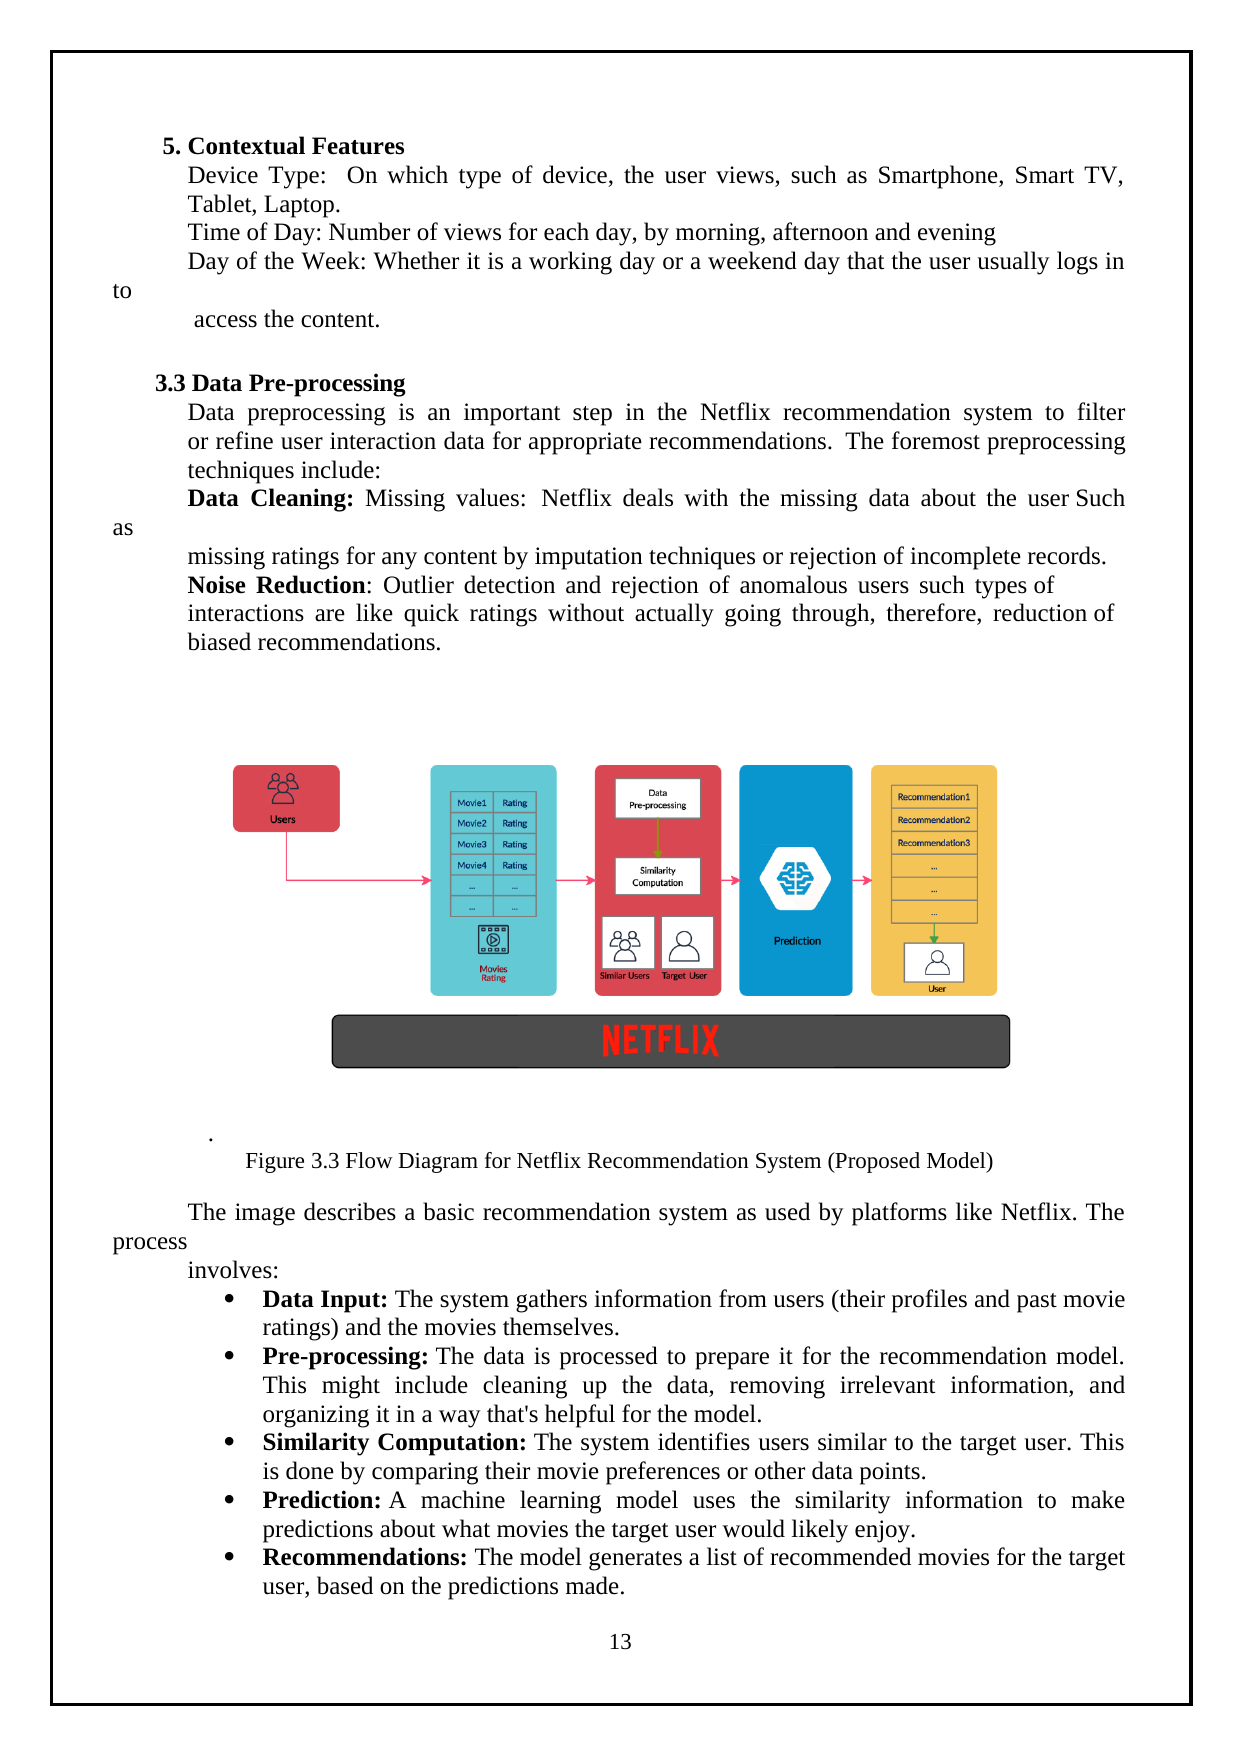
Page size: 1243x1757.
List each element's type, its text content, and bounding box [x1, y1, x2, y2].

list Recommendations: The model generates a list of recommended movies for the target user, based on the predictions made. [225, 1542, 1126, 1600]
text The image describes a basic recommendation system as used by platforms like Netflix. The process [112, 1197, 1126, 1255]
list Similarity Computation: The system identifies users similar to the target user. This is done by comparing their movie preferences or other data points. [225, 1427, 1126, 1485]
subtitle 3.3 Data Pre-processing [112, 368, 1126, 397]
picture [213, 682, 1031, 1142]
text Time of Day: Number of views for each day, by morning, afternoon and evening [112, 217, 1126, 246]
text Figure 3.3 Flow Diagram for Netflix Recommendation System (Proposed Model) [112, 1147, 1126, 1173]
text access the content. [112, 304, 1126, 332]
text 5. Contextual Features [112, 131, 1126, 160]
list Prediction: A machine learning model uses the similarity information to make predictions about what movies the target user would likely enjoy. [225, 1485, 1126, 1542]
list Pre-processing: The data is processed to prepare it for the recommendation model. This might include cleaning up the data, removing irrelevant information, and organizing it in a way that's helpful for the model. [225, 1341, 1126, 1427]
text biased recommendations. [112, 627, 1126, 656]
text missing ratings for any content by imputation techniques or rejection of incomplete records. [112, 541, 1126, 570]
text Noise Reduction: Outlier detection and rejection of anomalous users such types of [112, 570, 1126, 598]
text interactions are like quick ratings without actually going through, therefore, reduction of [112, 598, 1126, 627]
list Data Input: The system gathers information from users (their profiles and past movie ratings) and the movies themselves. [225, 1284, 1126, 1341]
text Data preprocessing is an important step in the Netflix recommendation system to filter or refine user interaction data for appropriate recommendations. The foremost preprocessing techniques include: [187, 397, 1126, 483]
text Device Type: On which type of device, the user views, such as Smartphone, Smart TV, Tablet, Laptop. [187, 160, 1126, 217]
text involves: [112, 1255, 1126, 1284]
text Day of the Week: Whether it is a working day or a weekend day that the user usually logs in to [112, 246, 1126, 304]
text Data Cleaning: Missing values: Netflix deals with the missing data about the user Such as [112, 483, 1126, 541]
